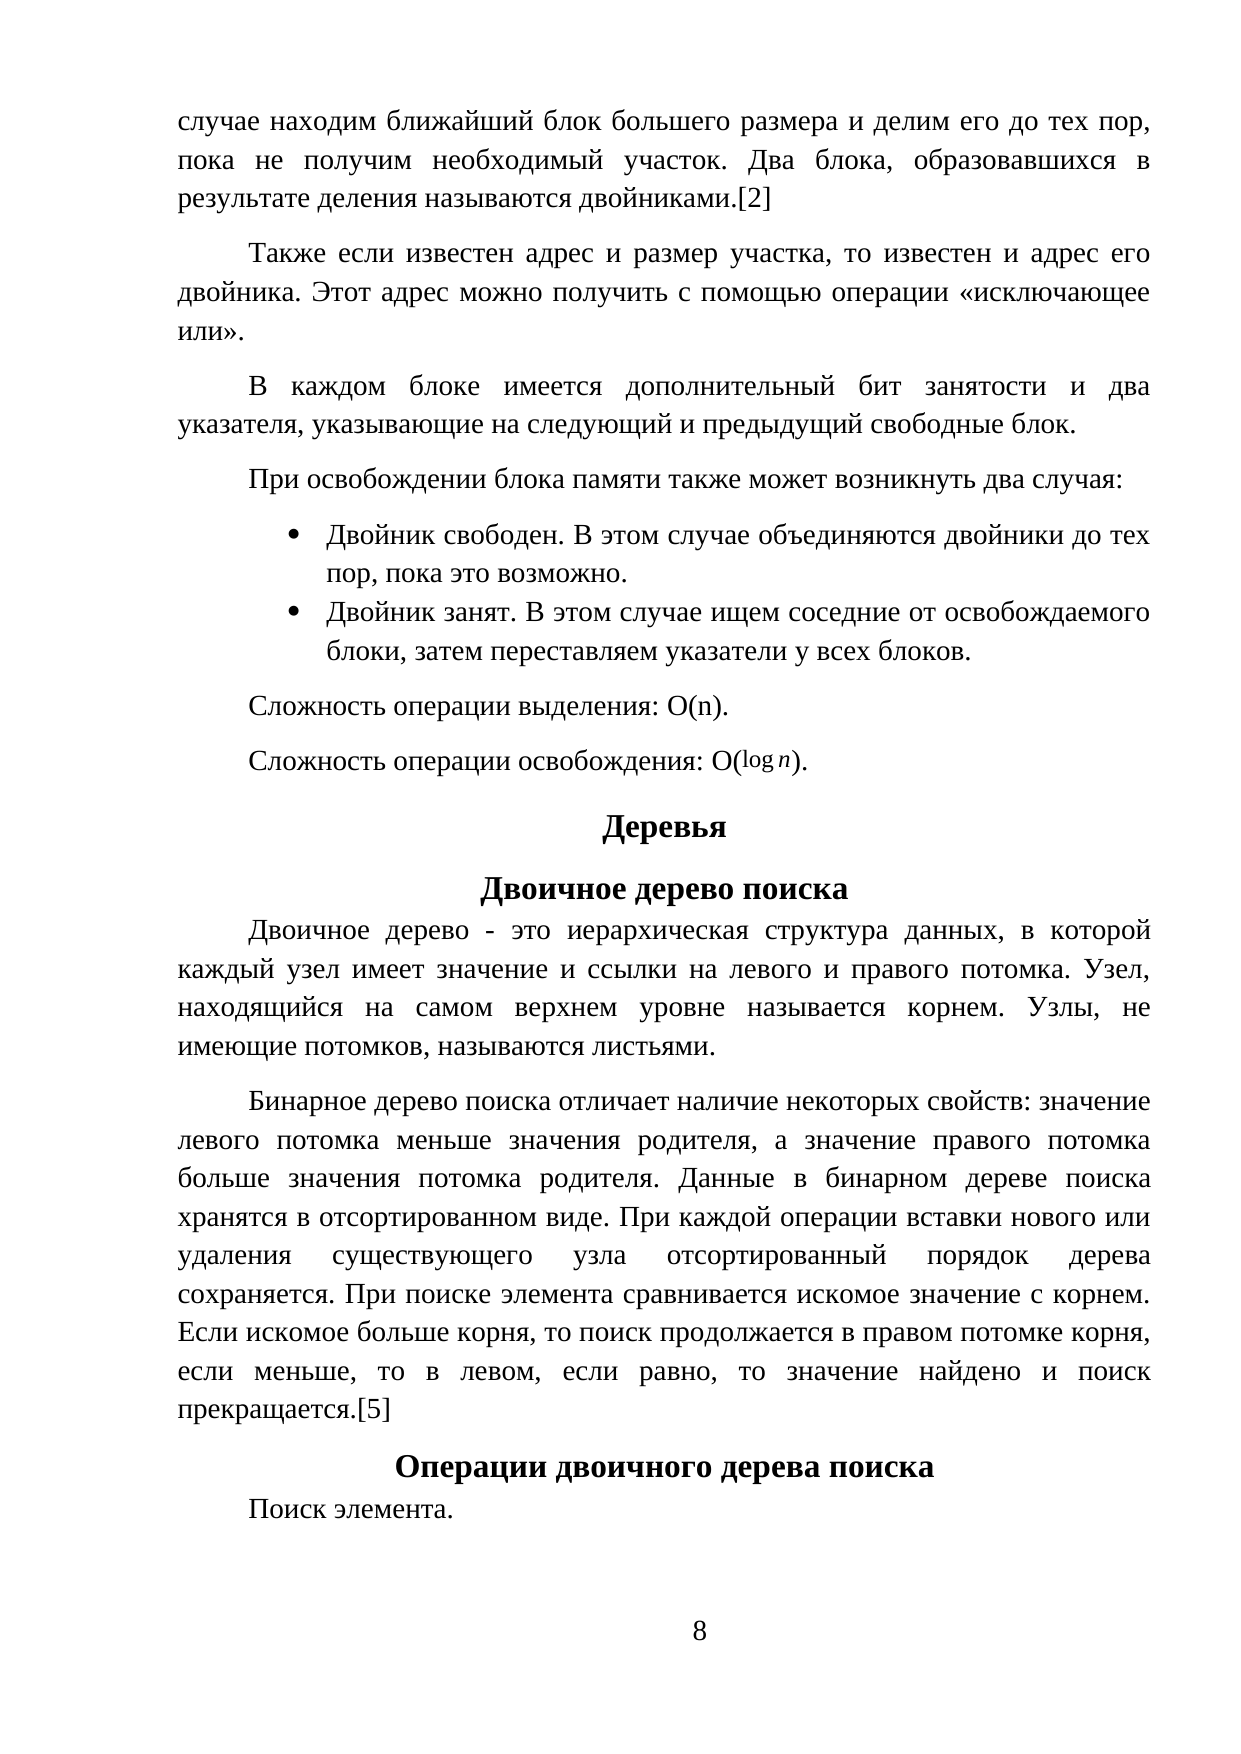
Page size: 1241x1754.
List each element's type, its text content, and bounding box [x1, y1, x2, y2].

subtitle Двоичное дерево поиска [177, 868, 1152, 907]
list Двойник свободен. В этом случае объединяются двойники до тех пор, пока это возможно. [288, 517, 1152, 589]
text Сложность операции освобождения: O(). [177, 743, 1152, 777]
text Бинарное дерево поиска отличает наличие некоторых свойств: значение левого потомка меньше значения родителя, а значение правого потомка больше значения потомка родителя. Данные в бинарном дереве поиска хранятся в отсортированном виде. При каждой операции вставки нового или удаления существующего узла отсортированный порядок дерева сохраняется. При поиске элемента сравнивается искомое значение с корнем. Если искомое больше корня, то поиск продолжается в правом потомке корня, если меньше, то в левом, если равно, то значение найдено и поиск прекращается.[5] [177, 1083, 1152, 1425]
subtitle Деревья [177, 807, 1152, 845]
text В каждом блоке имеется дополнительный бит занятости и два указателя, указывающие на следующий и предыдущий свободные блок. [177, 368, 1152, 440]
text Сложность операции выделения: O(n). [177, 688, 1152, 721]
subtitle Операции двоичного дерева поиска [177, 1447, 1152, 1485]
text Двоичное дерево - это иерархическая структура данных, в которой каждый узел имеет значение и ссылки на левого и правого потомка. Узел, находящийся на самом верхнем уровне называется корнем. Узлы, не имеющие потомков, называются листьями. [177, 912, 1152, 1062]
text Также если известен адрес и размер участка, то известен и адрес его двойника. Этот адрес можно получить с помощью операции «исключающее или». [177, 236, 1152, 346]
text Поиск элемента. [177, 1491, 1152, 1524]
list Двойник занят. В этом случае ищем соседние от освобождаемого блоки, затем переставляем указатели у всех блоков. [288, 594, 1152, 666]
text При освобождении блока памяти также может возникнуть два случая: [177, 462, 1152, 495]
